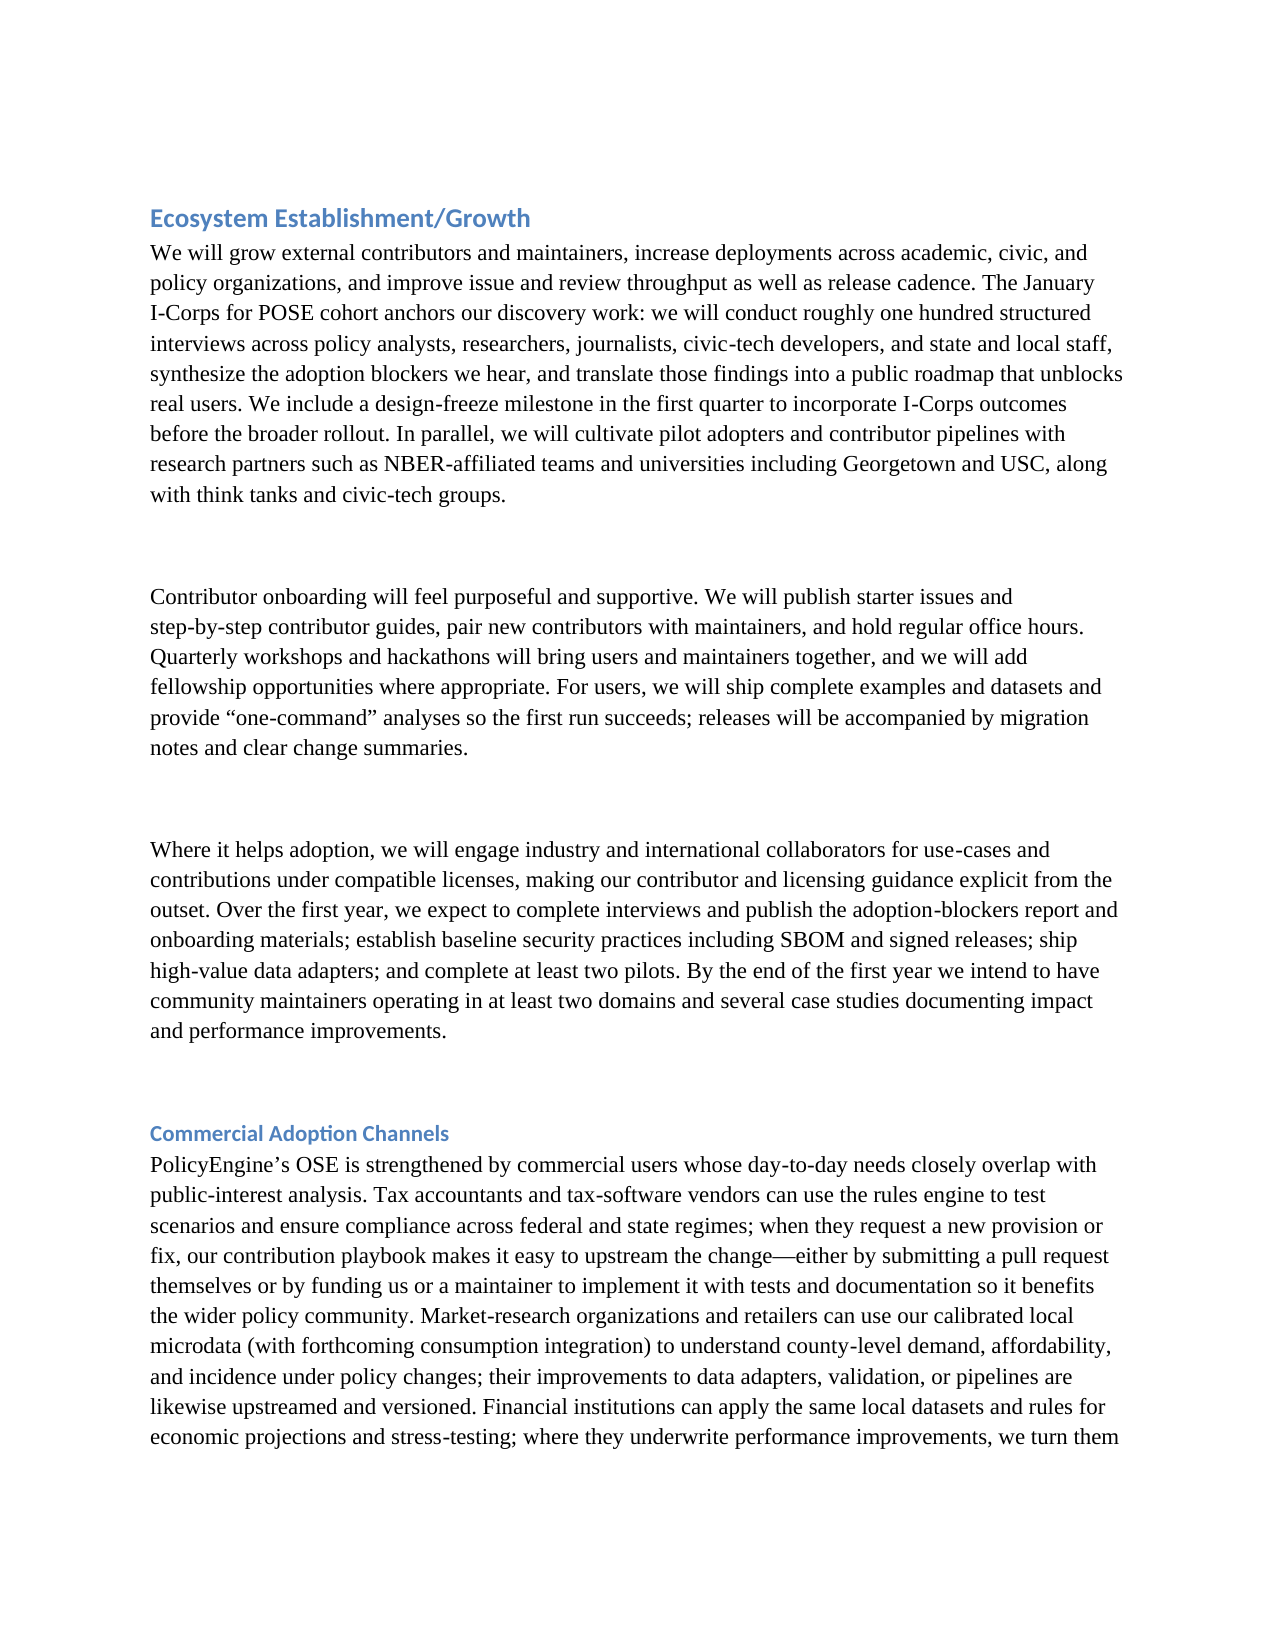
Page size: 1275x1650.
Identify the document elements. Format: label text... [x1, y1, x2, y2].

text We will grow external contributors and maintainers, increase deployments across academic, civic, and policy organizations, and improve issue and review throughput as well as release cadence. The January I‑Corps for POSE cohort anchors our discovery work: we will conduct roughly one hundred structured interviews across policy analysts, researchers, journalists, civic‑tech developers, and state and local staff, synthesize the adoption blockers we hear, and translate those findings into a public roadmap that unblocks real users. We include a design‑freeze milestone in the first quarter to incorporate I‑Corps outcomes before the broader rollout. In parallel, we will cultivate pilot adopters and contributor pipelines with research partners such as NBER‑affiliated teams and universities including Georgetown and USC, along with think tanks and civic‑tech groups. [150, 239, 1125, 507]
text Contributor onboarding will feel purposeful and supportive. We will publish starter issues and step‑by‑step contributor guides, pair new contributors with maintainers, and hold regular office hours. Quarterly workshops and hackathons will bring users and maintainers together, and we will add fellowship opportunities where appropriate. For users, we will ship complete examples and datasets and provide “one‑command” analyses so the first run succeeds; releases will be accompanied by migration notes and clear change summaries. [150, 583, 1125, 760]
subtitle Commercial Adoption Channels [150, 1119, 1125, 1147]
subtitle Ecosystem Establishment/Growth [150, 201, 1125, 234]
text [150, 1151, 1125, 1449]
text Where it helps adoption, we will engage industry and international collaborators for use‑cases and contributions under compatible licenses, making our contributor and licensing guidance explicit from the outset. Over the first year, we expect to complete interviews and publish the adoption‑blockers report and onboarding materials; establish baseline security practices including SBOM and signed releases; ship high‑value data adapters; and complete at least two pilots. By the end of the first year we intend to have community maintainers operating in at least two domains and several case studies documenting impact and performance improvements. [150, 836, 1125, 1043]
